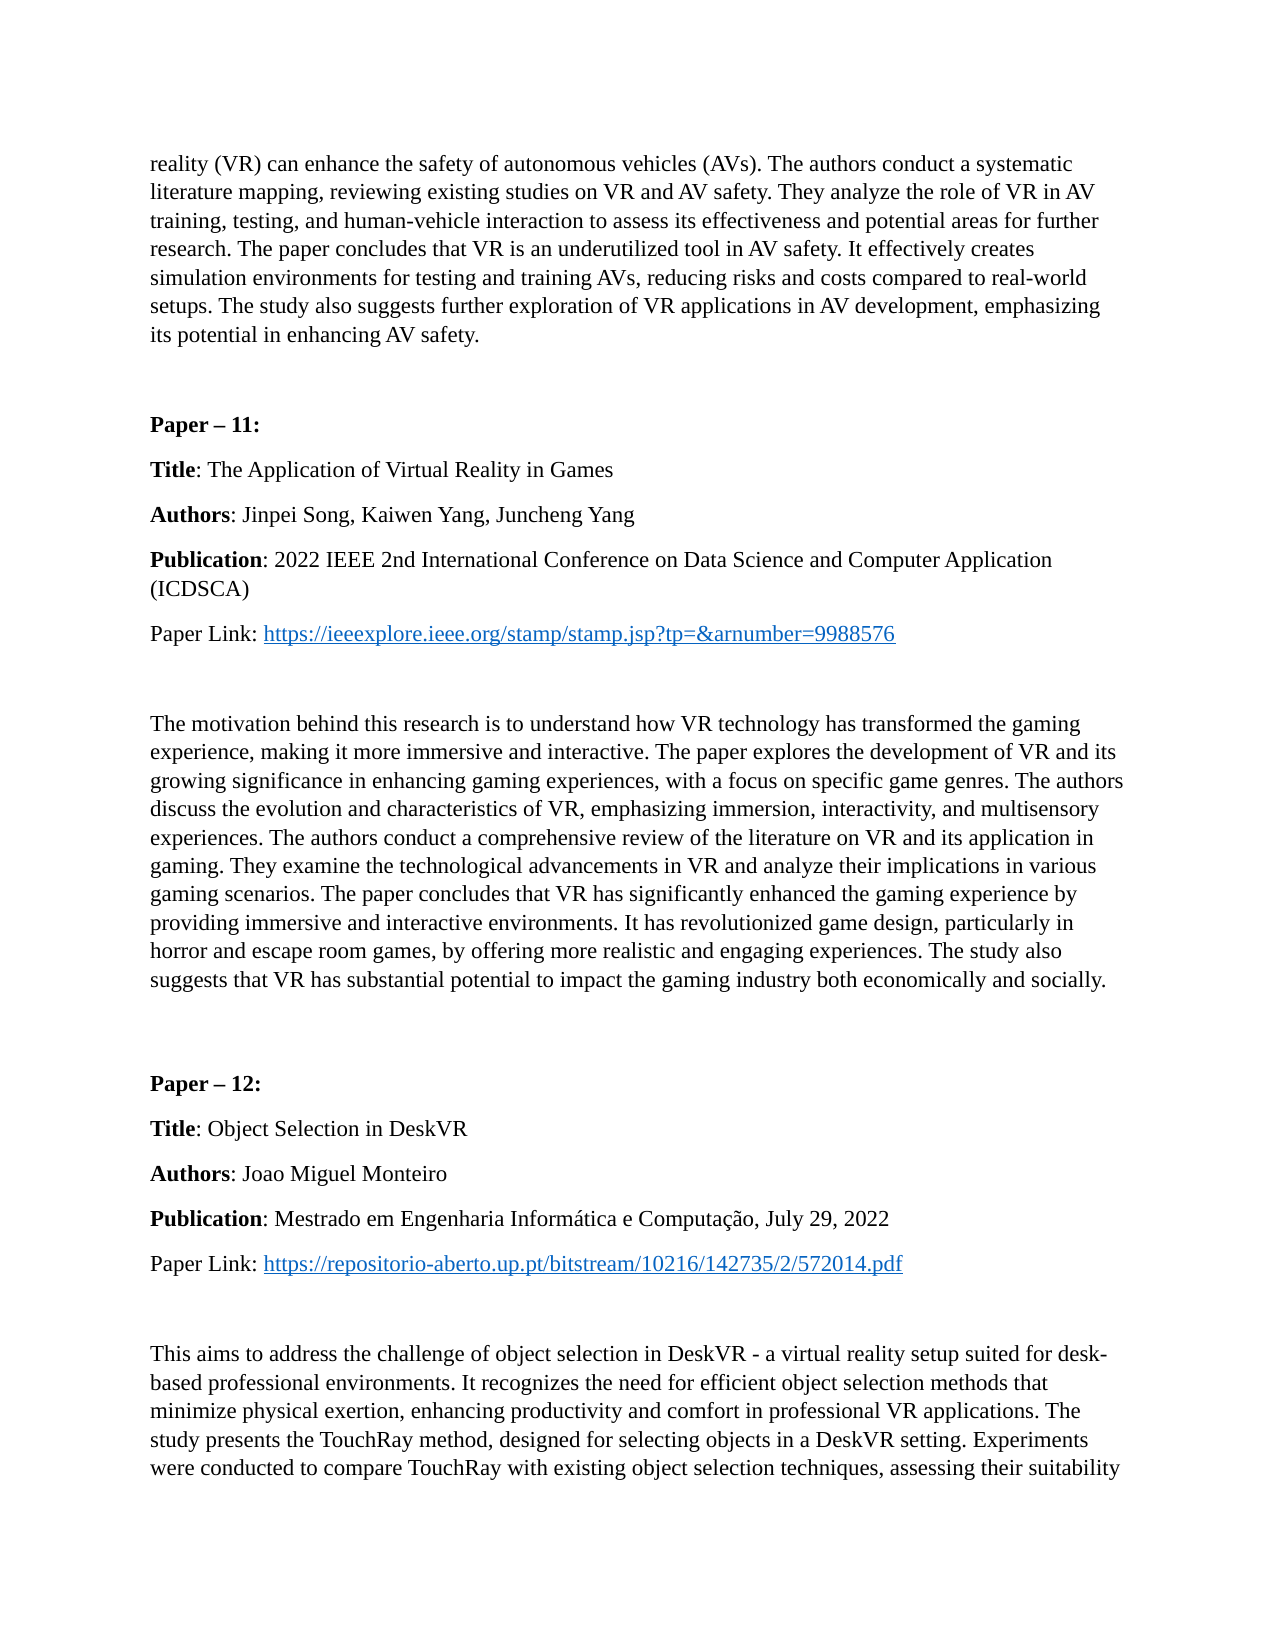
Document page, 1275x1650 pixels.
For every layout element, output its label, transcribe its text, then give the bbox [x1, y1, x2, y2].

text Paper Link: https://repositorio-aberto.up.pt/bitstream/10216/142735/2/572014.pdf [150, 1250, 1125, 1276]
text Title: Object Selection in DeskVR [150, 1115, 1125, 1141]
text Publication: 2022 IEEE 2nd International Conference on Data Science and Computer Application (ICDSCA) [150, 546, 1125, 601]
text Paper – 12: [150, 1041, 1125, 1096]
text The motivation behind this research is to understand how VR technology has transformed the gaming experience, making it more immersive and interactive. The paper explores the development of VR and its growing significance in enhancing gaming experiences, with a focus on specific game genres. The authors discuss the evolution and characteristics of VR, emphasizing immersion, interactivity, and multisensory experiences. The authors conduct a comprehensive review of the literature on VR and its application in gaming. They examine the technological advancements in VR and analyze their implications in various gaming scenarios. The paper concludes that VR has significantly enhanced the gaming experience by providing immersive and interactive environments. It has revolutionized game design, particularly in horror and escape room games, by offering more realistic and engaging experiences. The study also suggests that VR has substantial potential to impact the gaming industry both economically and socially. [150, 710, 1125, 1022]
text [150, 150, 1125, 347]
text Paper Link: https://ieeexplore.ieee.org/stamp/stamp.jsp?tp=&arnumber=9988576 [150, 620, 1125, 646]
text Title: The Application of Virtual Reality in Games [150, 456, 1125, 482]
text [150, 1340, 1125, 1480]
text Paper – 11: [150, 411, 1125, 437]
text Authors: Jinpei Song, Kaiwen Yang, Juncheng Yang [150, 501, 1125, 527]
text Publication: Mestrado em Engenharia Informática e Computação, July 29, 2022 [150, 1205, 1125, 1231]
text Authors: Joao Miguel Monteiro [150, 1160, 1125, 1186]
